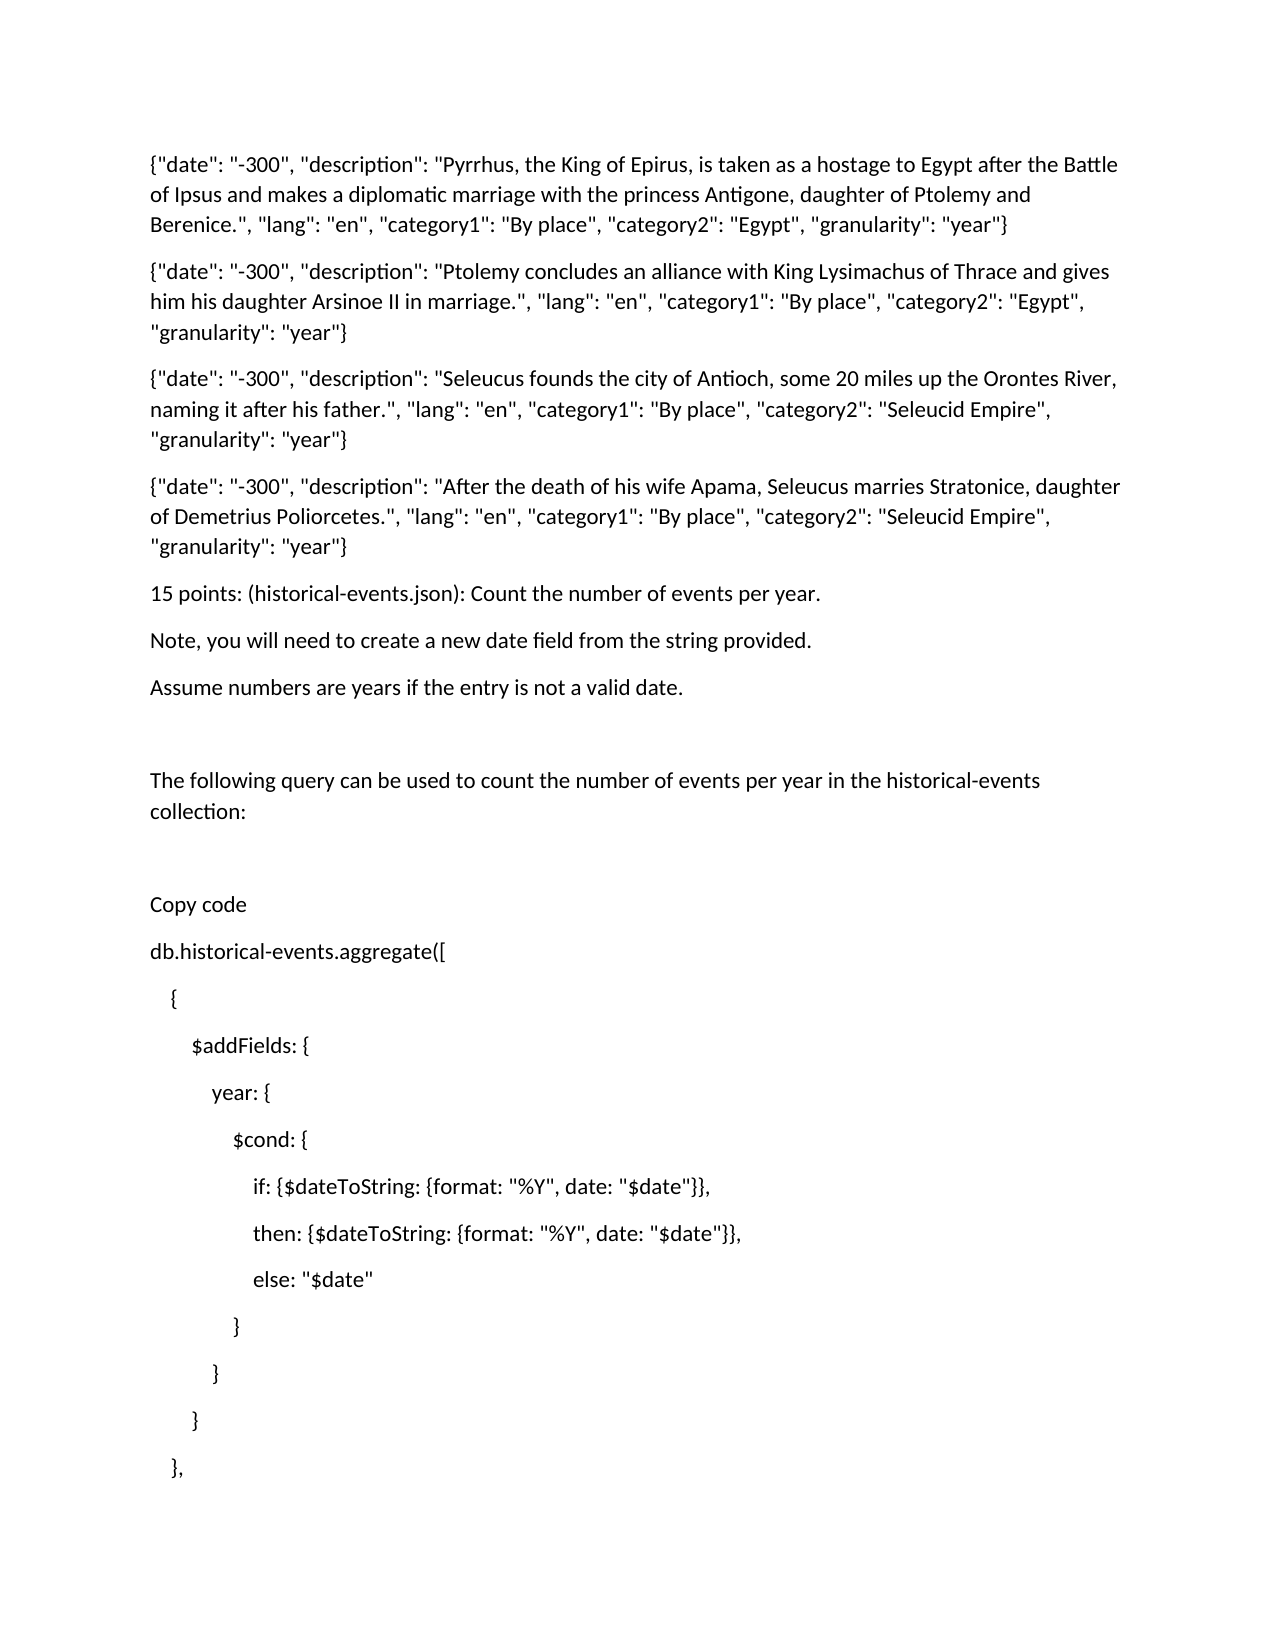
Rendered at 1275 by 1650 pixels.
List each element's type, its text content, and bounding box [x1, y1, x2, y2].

text Copy code [150, 891, 1125, 919]
text else: "$date" [150, 1266, 1125, 1294]
text } [150, 1312, 1125, 1341]
text 15 points: (historical-events.json): Count the number of events per year. [150, 579, 1125, 607]
text {"date": "-300", "description": "Ptolemy concludes an alliance with King Lysimachus of Thrace and gives him his daughter Arsinoe II in marriage.", "lang": "en", "category1": "By place", "category2": "Egypt", "granularity": "year"} [150, 257, 1125, 346]
text } [150, 1359, 1125, 1387]
text Assume numbers are years if the entry is not a valid date. [150, 673, 1125, 701]
text $addFields: { [150, 1031, 1125, 1059]
text }, [150, 1453, 1125, 1481]
text year: { [150, 1078, 1125, 1106]
text { [150, 984, 1125, 1012]
text then: {$dateToString: {format: "%Y", date: "$date"}}, [150, 1219, 1125, 1247]
text The following query can be used to count the number of events per year in the historical-events collection: [150, 767, 1125, 825]
text {"date": "-300", "description": "After the death of his wife Apama, Seleucus marries Stratonice, daughter of Demetrius Poliorcetes.", "lang": "en", "category1": "By place", "category2": "Seleucid Empire", "granularity": "year"} [150, 472, 1125, 560]
text db.historical-events.aggregate([ [150, 937, 1125, 966]
text $cond: { [150, 1125, 1125, 1153]
text {"date": "-300", "description": "Pyrrhus, the King of Epirus, is taken as a hostage to Egypt after the Battle of Ipsus and makes a diplomatic marriage with the princess Antigone, daughter of Ptolemy and Berenice.", "lang": "en", "category1": "By place", "category2": "Egypt", "granularity": "year"} [150, 150, 1125, 238]
text if: {$dateToString: {format: "%Y", date: "$date"}}, [150, 1172, 1125, 1200]
text {"date": "-300", "description": "Seleucus founds the city of Antioch, some 20 miles up the Orontes River, naming it after his father.", "lang": "en", "category1": "By place", "category2": "Seleucid Empire", "granularity": "year"} [150, 364, 1125, 453]
text Note, you will need to create a new date field from the string provided. [150, 626, 1125, 654]
text } [150, 1406, 1125, 1434]
